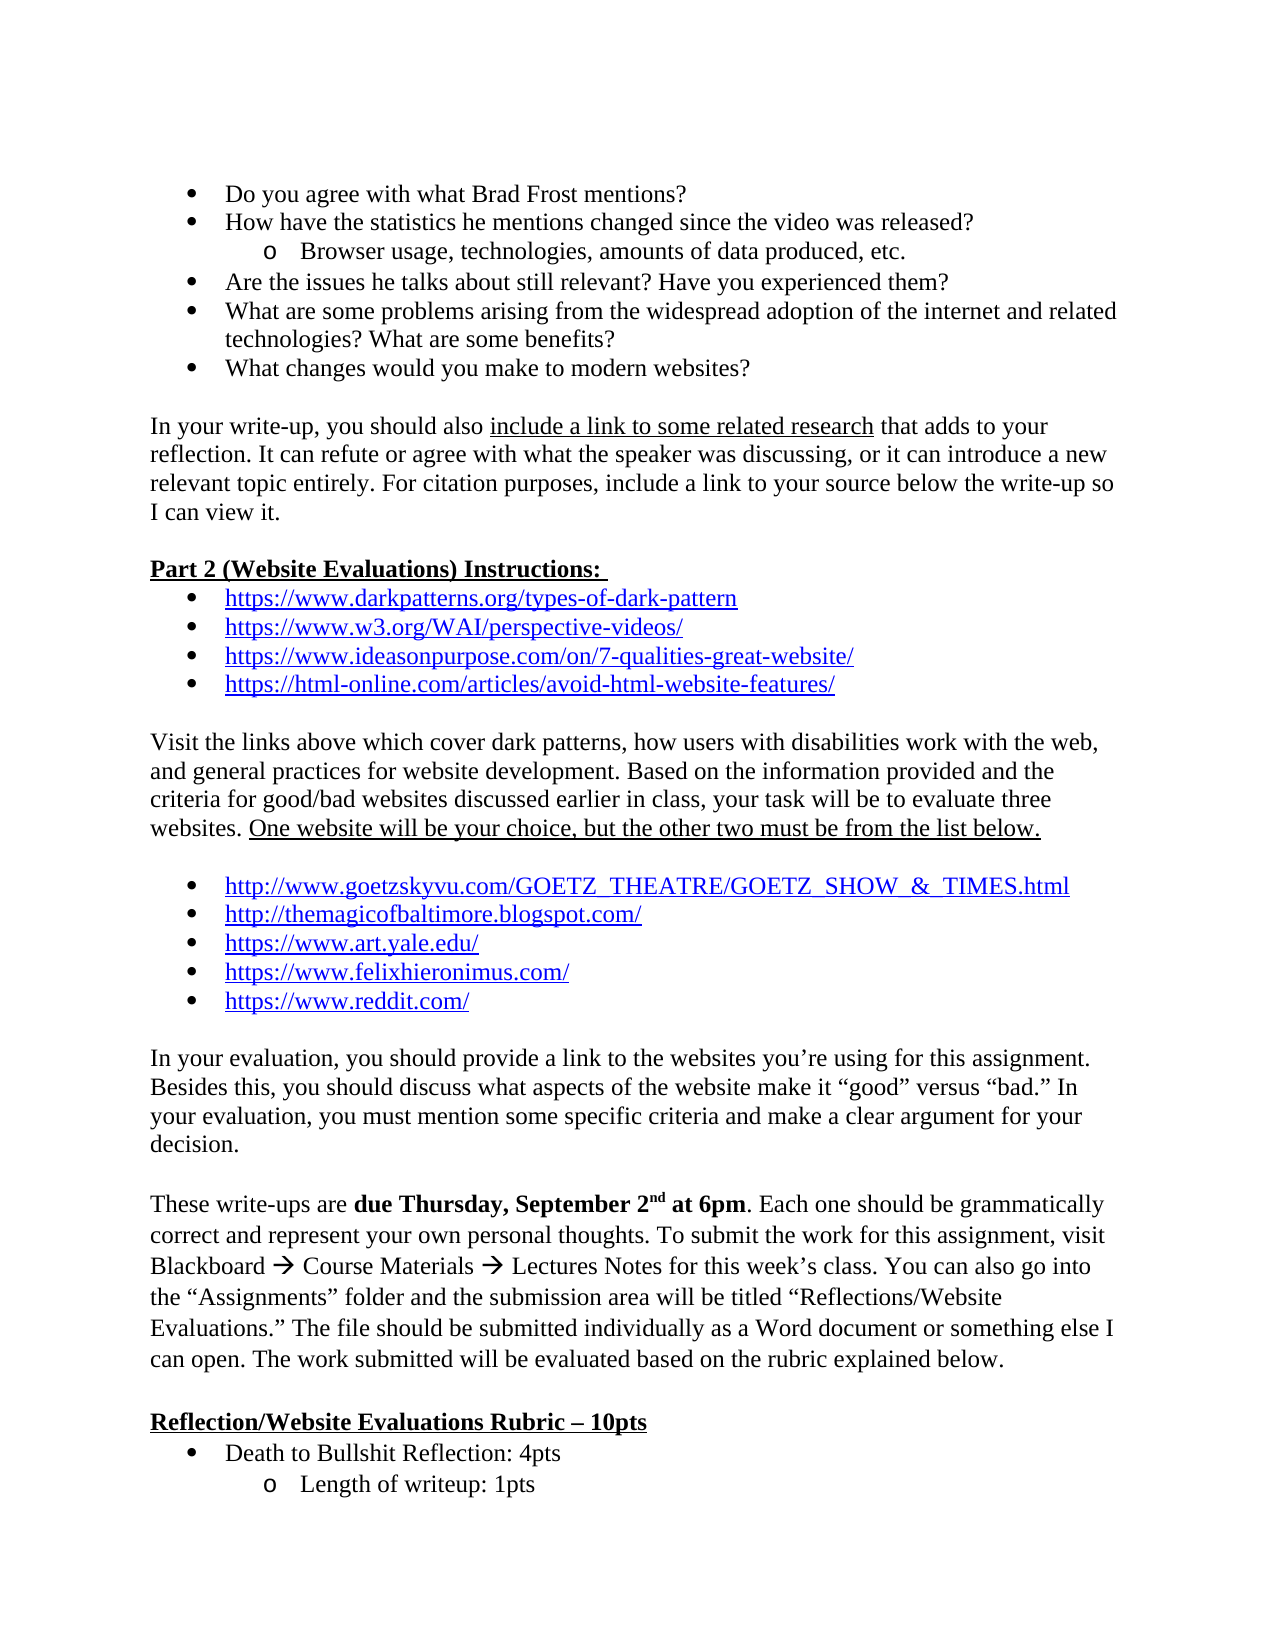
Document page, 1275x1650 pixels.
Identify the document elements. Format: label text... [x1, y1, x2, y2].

list https://www.felixhieronimus.com/ [187, 957, 1125, 986]
list http://themagicofbaltimore.blogspot.com/ [187, 899, 1125, 928]
list https://www.ideasonpurpose.com/on/7-qualities-great-website/ [187, 641, 1125, 669]
text Reflection/Website Evaluations Rubric – 10pts [150, 1407, 1125, 1435]
list https://www.reddit.com/ [187, 986, 1125, 1014]
list What changes would you make to modern websites? [187, 353, 1125, 382]
list https://www.w3.org/WAI/perspective-videos/ [187, 612, 1125, 641]
list What are some problems arising from the widespread adoption of the internet and related technologies? What are some benefits? [187, 296, 1125, 353]
text In your write-up, you should also include a link to some related research that adds to your reflection. It can refute or agree with what the speaker was discussing, or it can introduce a new relevant topic entirely. For citation purposes, include a link to your source below the write-up so I can view it. [150, 411, 1125, 526]
list Death to Bullshit Reflection: 4pts [187, 1438, 1125, 1466]
list https://html-online.com/articles/avoid-html-website-features/ [187, 669, 1125, 698]
text In your evaluation, you should provide a link to the websites you’re using for this assignment. Besides this, you should discuss what aspects of the website make it “good” versus “bad.” In your evaluation, you must mention some specific criteria and make a clear argument for your decision. [150, 1043, 1125, 1158]
list How have the statistics he mentions changed since the video was released? [187, 207, 1125, 236]
list Are the issues he talks about still relevant? Have you experienced them? [187, 267, 1125, 296]
list https://www.art.yale.edu/ [187, 928, 1125, 957]
text Visit the links above which cover dark patterns, how users with disabilities work with the web, and general practices for website development. Based on the information provided and the criteria for good/bad websites discussed earlier in class, your task will be to evaluate three websites. One website will be your choice, but the other two must be from the list below. [150, 727, 1125, 842]
list Length of writeup: 1pts [262, 1469, 1125, 1499]
list Browser usage, technologies, amounts of data produced, etc. [262, 236, 1125, 267]
text These write-ups are due Thursday, September 2nd at 6pm. Each one should be grammatically correct and represent your own personal thoughts. To submit the work for this assignment, visit Blackboard Course Materials Lectures Notes for this week’s class. You can also go into the “Assignments” folder and the submission area will be titled “Reflections/Website Evaluations.” The file should be submitted individually as a Word document or something else I can open. The work submitted will be evaluated based on the rubric explained below. [150, 1189, 1125, 1373]
list http://www.goetzskyvu.com/GOETZ_THEATRE/GOETZ_SHOW_&_TIMES.html [187, 871, 1125, 899]
list https://www.darkpatterns.org/types-of-dark-pattern [187, 583, 1125, 612]
list Do you agree with what Brad Frost mentions? [187, 179, 1125, 207]
text Part 2 (Website Evaluations) Instructions: [150, 554, 1125, 583]
